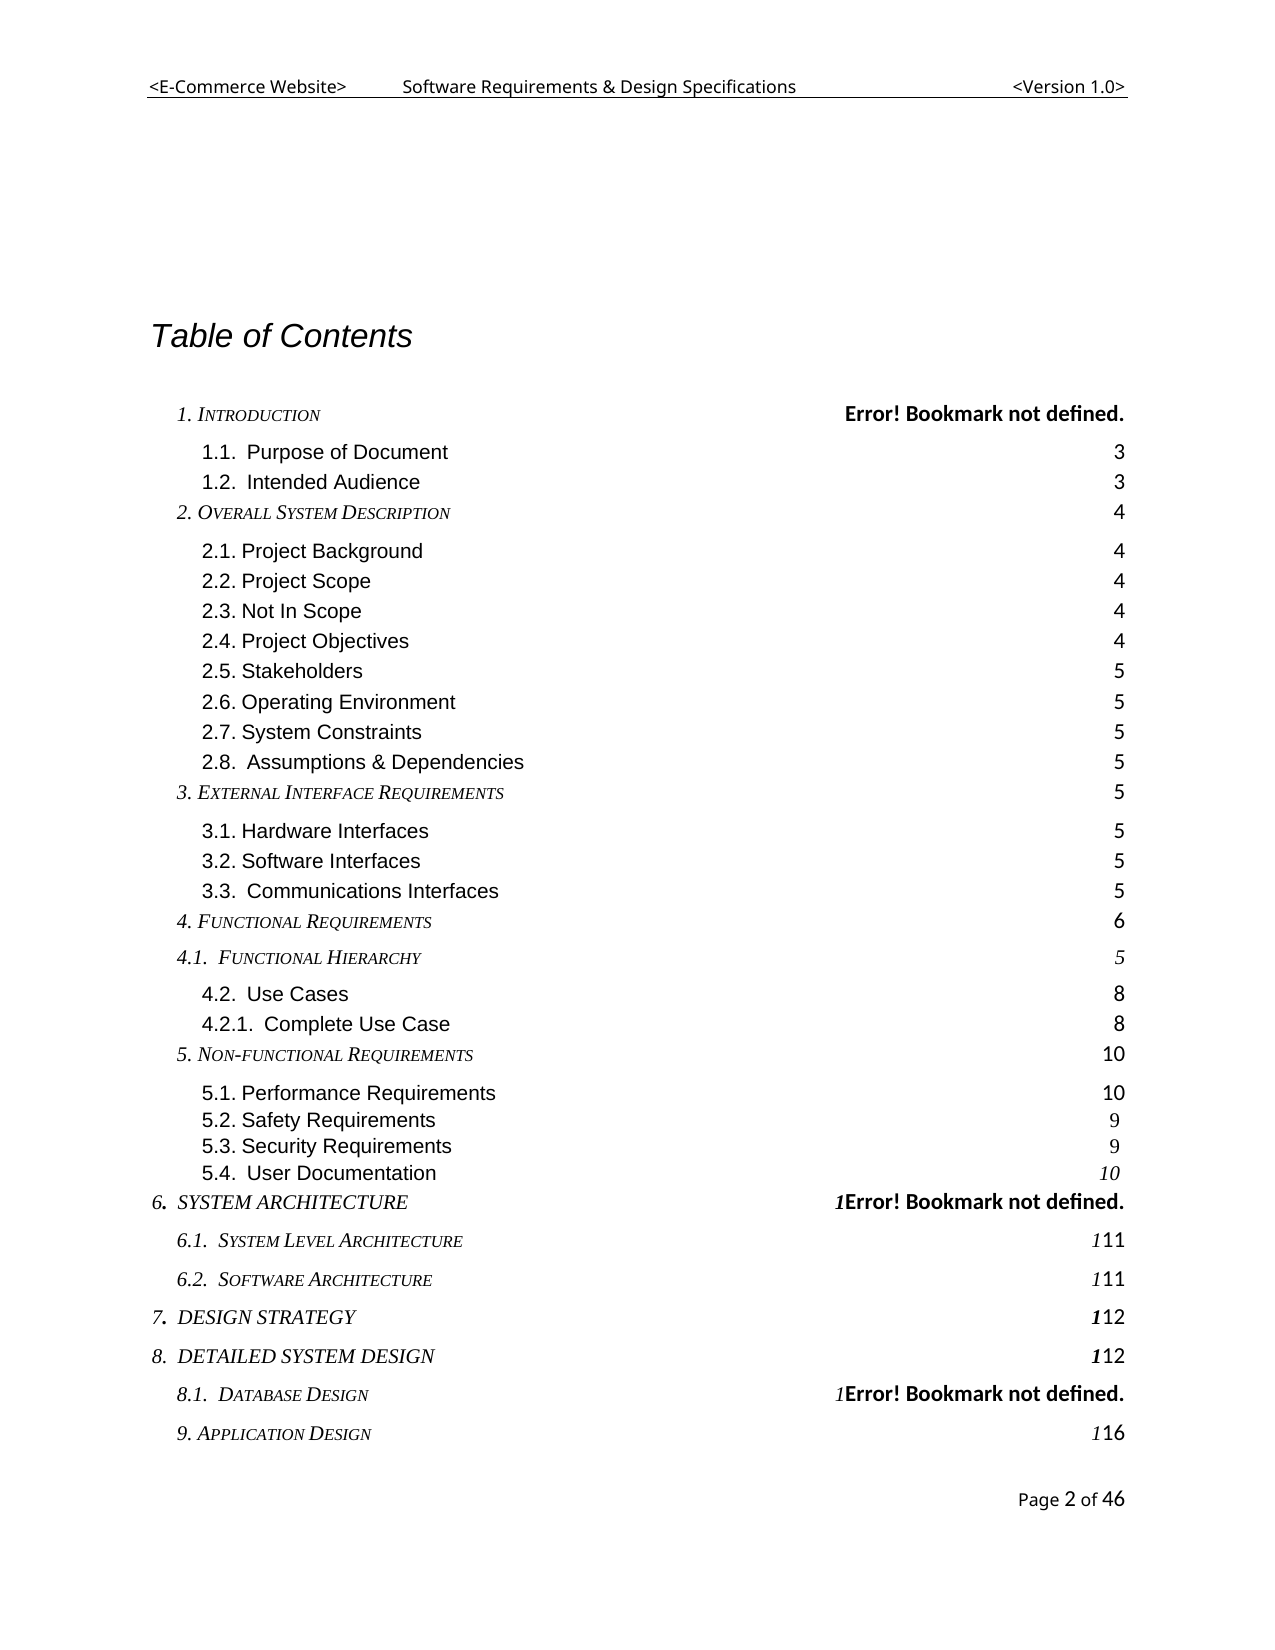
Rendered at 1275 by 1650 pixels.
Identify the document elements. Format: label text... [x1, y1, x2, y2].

text Table of Contents [150, 316, 1125, 354]
